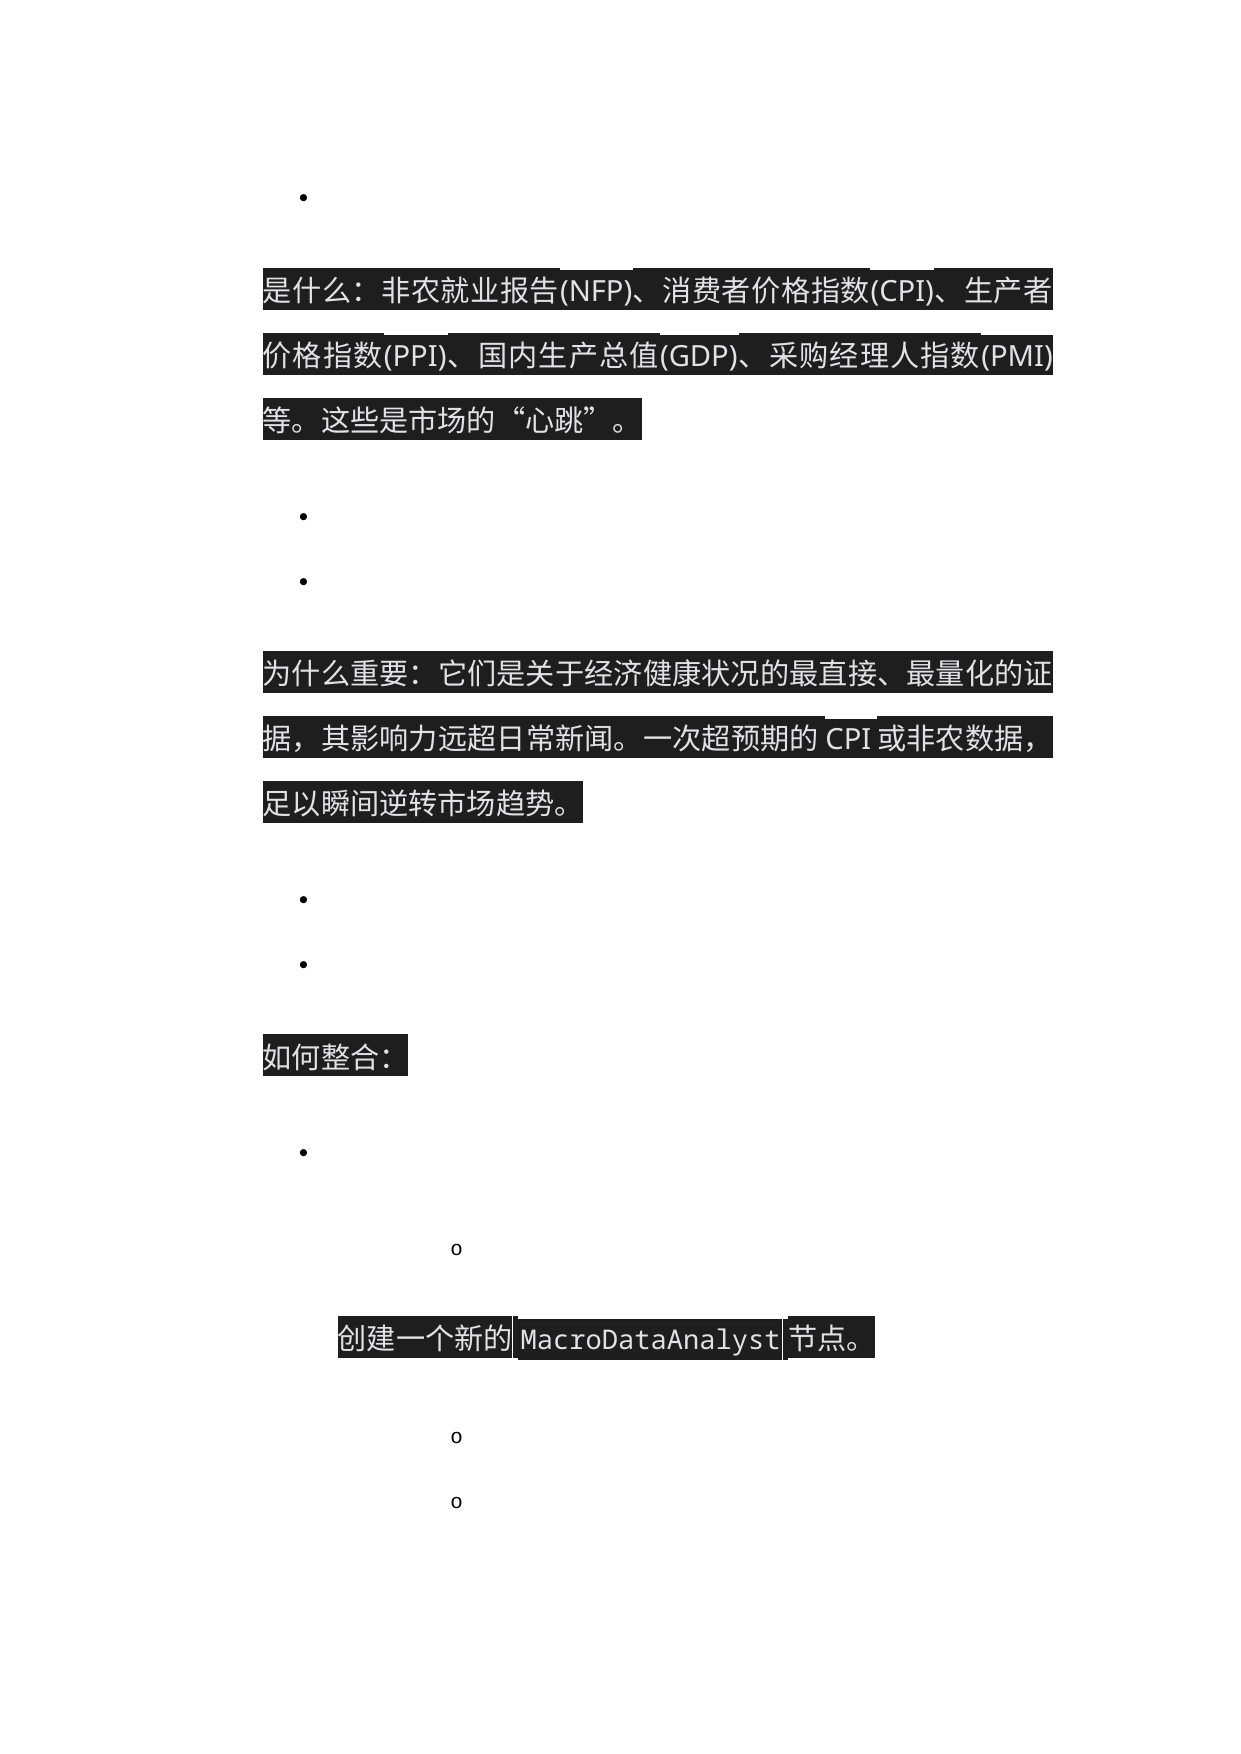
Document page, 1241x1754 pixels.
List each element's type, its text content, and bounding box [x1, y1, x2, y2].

text 是什么：非农就业报告(NFP)、消费者价格指数(CPI)、生产者价格指数(PPI)、国内生产总值(GDP)、采购经理人指数(PMI)等。这些是市场的“心跳”。 [262, 256, 1053, 451]
text 如何整合： [262, 1023, 1053, 1088]
text 为什么重要：它们是关于经济健康状况的最直接、最量化的证据，其影响力远超日常新闻。一次超预期的CPI或非农数据，足以瞬间逆转市场趋势。 [262, 639, 1053, 834]
text 创建一个新的MacroDataAnalyst节点。 [337, 1305, 1053, 1370]
